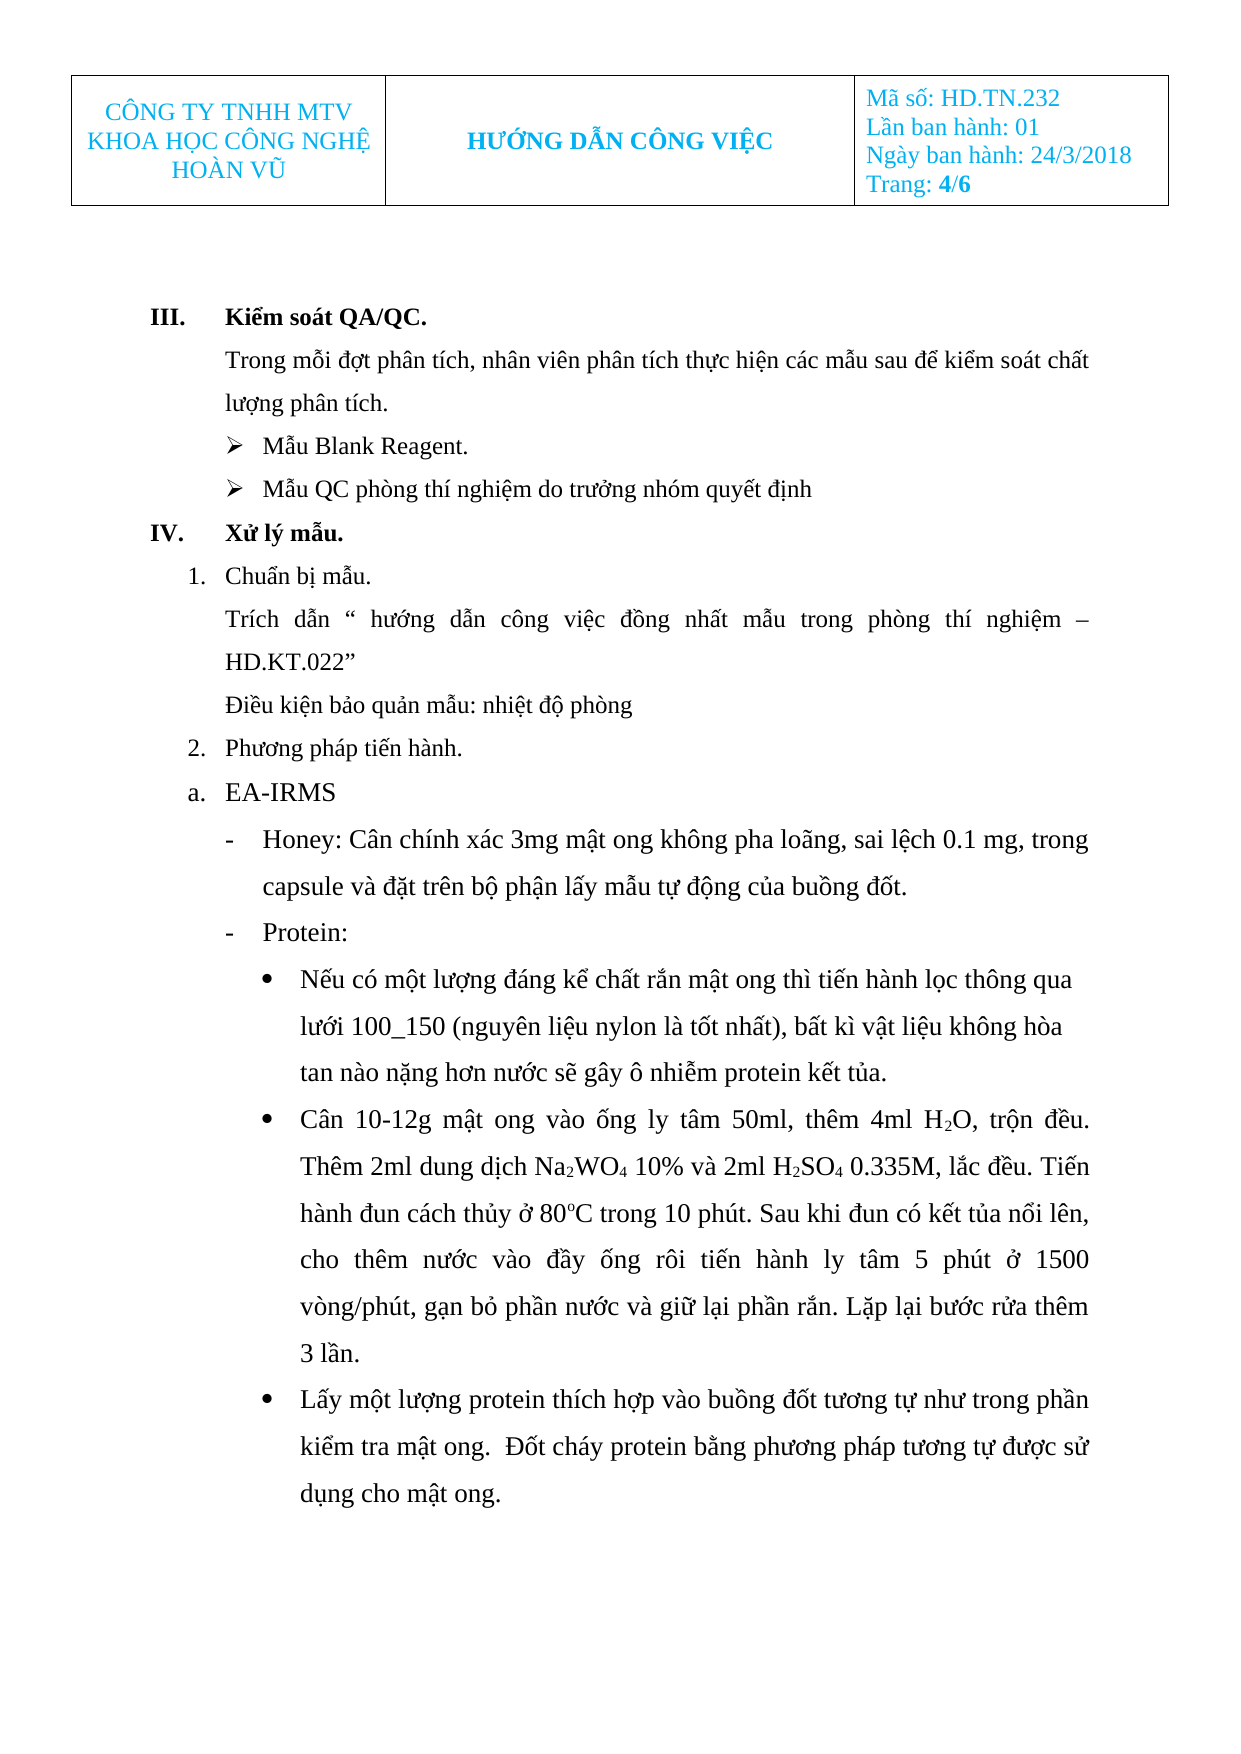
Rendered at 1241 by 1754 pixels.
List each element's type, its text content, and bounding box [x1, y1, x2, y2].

subtitle Honey: Cân chính xác 3mg mật ong không pha loãng, sai lệch 0.1 mg, trong capsule và đặt trên bộ phận lấy mẫu tự động của buồng đốt. [225, 823, 1090, 901]
list Chuẩn bị mẫu. [187, 561, 1090, 589]
list Nếu có một lượng đáng kể chất rắn mật ong thì tiến hành lọc thông qua lưới 100_150 (nguyên liệu nylon là tốt nhất), bất kì vật liệu không hòa tan nào nặng hơn nước sẽ gây ô nhiễm protein kết tủa. [262, 963, 1090, 1088]
list Kiểm soát QA/QC. [150, 302, 1090, 331]
list Mẫu QC phòng thí nghiệm do trưởng nhóm quyết định [225, 474, 1090, 503]
list EA-IRMS [187, 776, 1090, 808]
list Xử lý mẫu. [150, 518, 1090, 546]
subtitle Cân 10-12g mật ong vào ống ly tâm 50ml, thêm 4ml H2O, trộn đều. Thêm 2ml dung dịch Na2WO4 10% và 2ml H2SO4 0.335M, lắc đều. Tiến hành đun cách thủy ở 80oC trong 10 phút. Sau khi đun có kết tủa nổi lên, cho thêm nước vào đầy ống rôi tiến hành ly tâm 5 phút ở 1500 vòng/phút, gạn bỏ phần nước và giữ lại phần rắn. Lặp lại bước rửa thêm 3 lần. [262, 1103, 1090, 1368]
list Trong mỗi đợt phân tích, nhân viên phân tích thực hiện các mẫu sau để kiểm soát chất lượng phân tích. [225, 345, 1090, 417]
list Điều kiện bảo quản mẫu: nhiệt độ phòng [225, 690, 1090, 719]
subtitle Lấy một lượng protein thích hợp vào buồng đốt tương tự như trong phần kiểm tra mật ong. Đốt cháy protein bằng phương pháp tương tự được sử dụng cho mật ong. [262, 1383, 1090, 1508]
list Trích dẫn “ hướng dẫn công việc đồng nhất mẫu trong phòng thí nghiệm – HD.KT.022” [225, 604, 1090, 676]
list Mẫu Blank Reagent. [225, 431, 1090, 460]
list Protein: [225, 916, 1090, 948]
list Phương pháp tiến hành. [187, 733, 1090, 762]
picture [1010, 90, 1015, 100]
